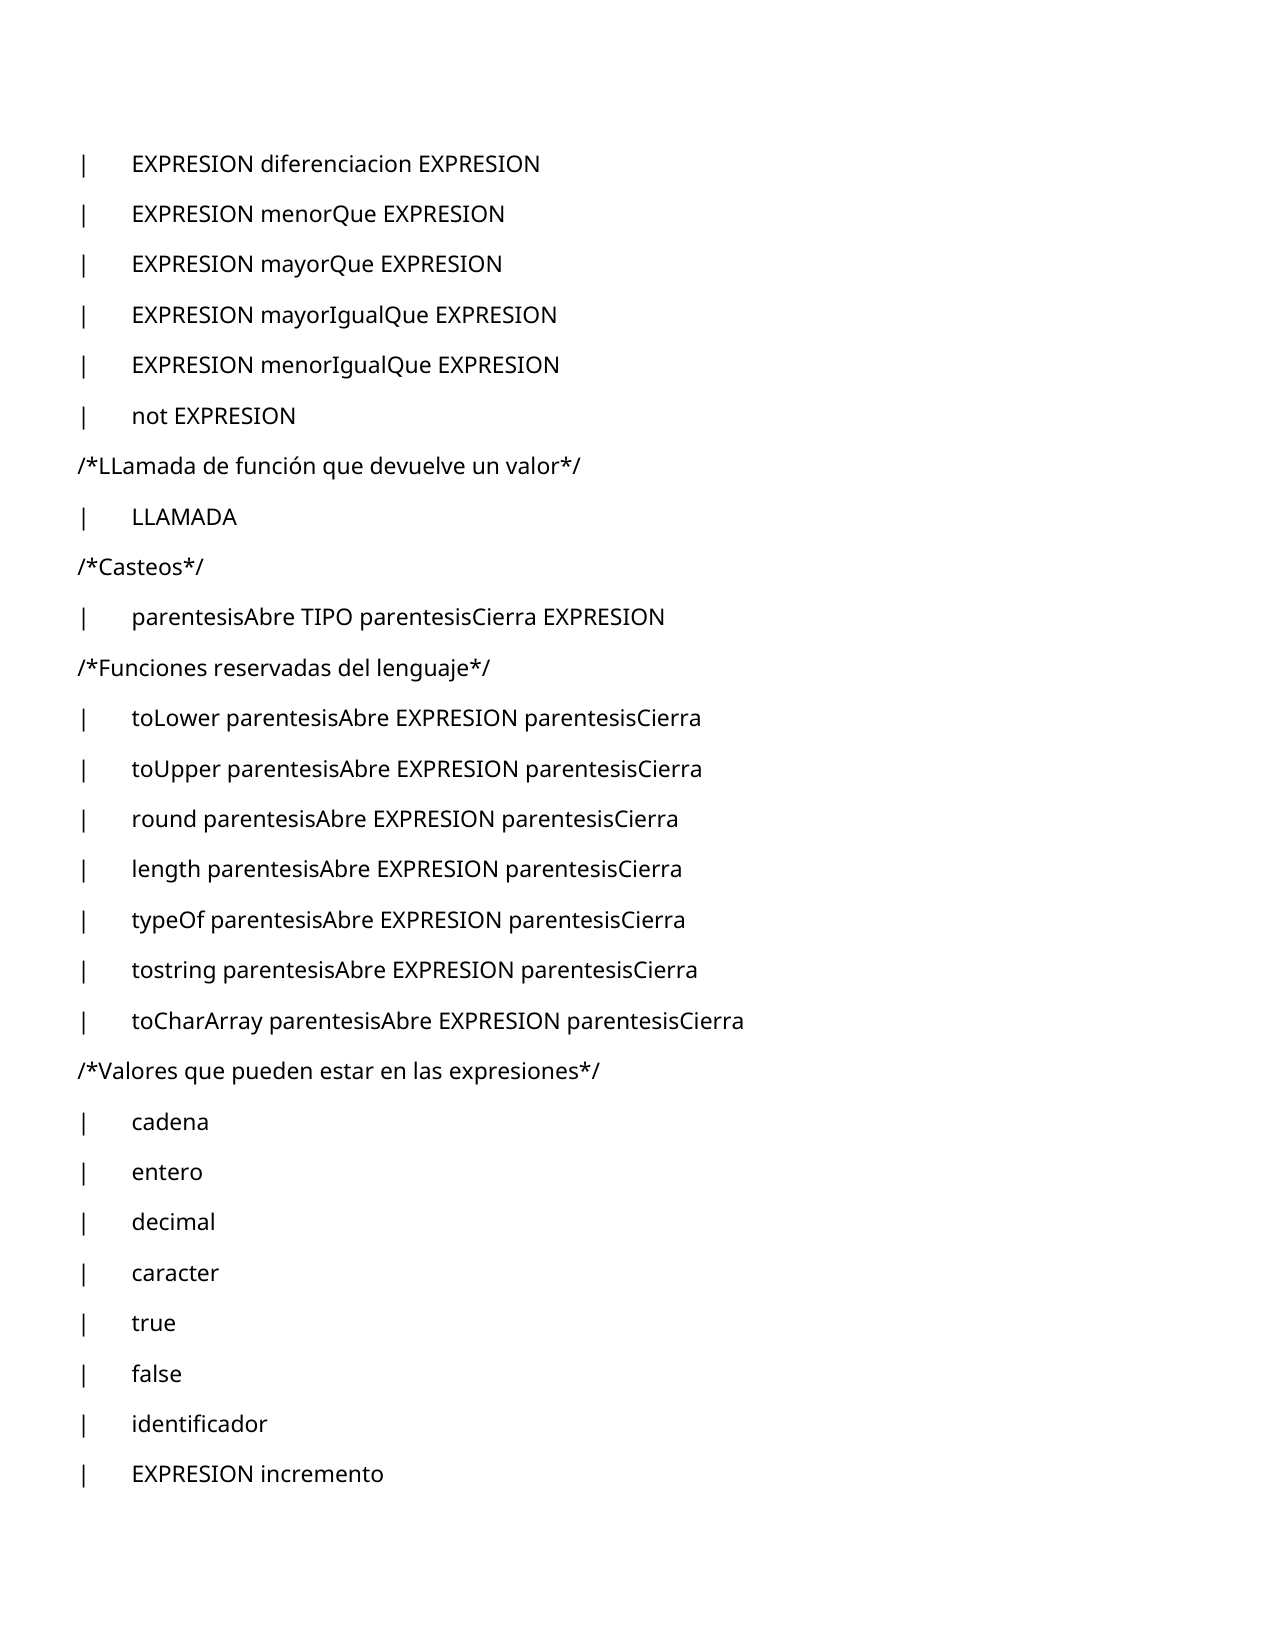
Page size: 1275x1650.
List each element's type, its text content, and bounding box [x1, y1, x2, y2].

text | decimal [29, 1206, 1226, 1238]
text | typeOf parentesisAbre EXPRESION parentesisCierra [29, 904, 1226, 935]
text | EXPRESION mayorQue EXPRESION [29, 248, 1226, 280]
text | identificador [29, 1408, 1226, 1439]
text | toCharArray parentesisAbre EXPRESION parentesisCierra [29, 1005, 1226, 1036]
text | EXPRESION incremento [29, 1458, 1226, 1490]
text /*LLamada de función que devuelve un valor*/ [29, 450, 1226, 481]
text | EXPRESION diferenciacion EXPRESION [29, 148, 1226, 179]
text | caracter [29, 1257, 1226, 1288]
text | EXPRESION menorQue EXPRESION [29, 198, 1226, 229]
text /*Valores que pueden estar en las expresiones*/ [29, 1055, 1226, 1086]
text | toUpper parentesisAbre EXPRESION parentesisCierra [29, 753, 1226, 784]
text /*Casteos*/ [29, 551, 1226, 582]
text /*Funciones reservadas del lenguaje*/ [29, 652, 1226, 683]
text | round parentesisAbre EXPRESION parentesisCierra [29, 803, 1226, 834]
text | not EXPRESION [29, 400, 1226, 431]
text | LLAMADA [29, 501, 1226, 532]
text | true [29, 1307, 1226, 1338]
text | entero [29, 1156, 1226, 1187]
text | false [29, 1358, 1226, 1389]
text | toLower parentesisAbre EXPRESION parentesisCierra [29, 702, 1226, 733]
text | tostring parentesisAbre EXPRESION parentesisCierra [29, 954, 1226, 986]
text | EXPRESION mayorIgualQue EXPRESION [29, 299, 1226, 330]
text | EXPRESION menorIgualQue EXPRESION [29, 349, 1226, 381]
text | cadena [29, 1106, 1226, 1137]
text | parentesisAbre TIPO parentesisCierra EXPRESION [29, 601, 1226, 633]
text | length parentesisAbre EXPRESION parentesisCierra [29, 853, 1226, 885]
